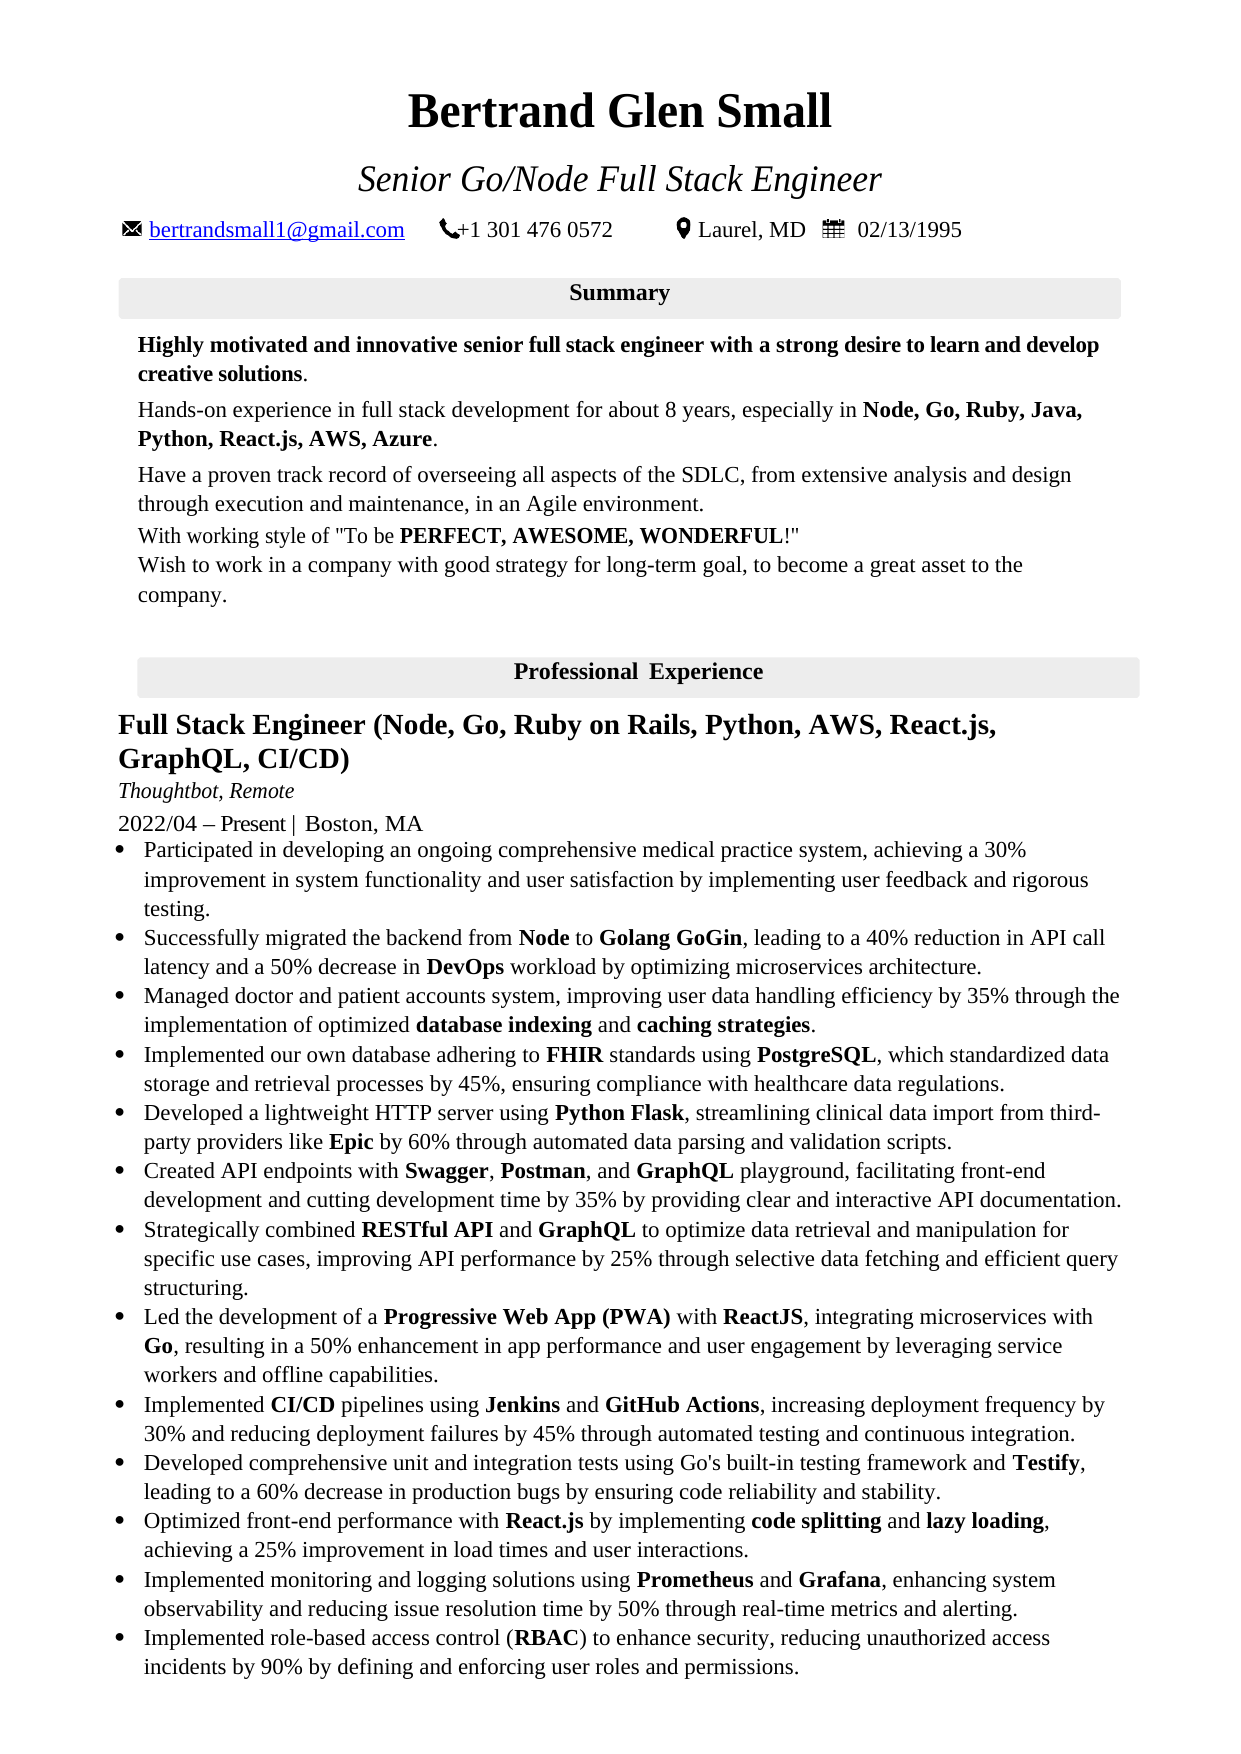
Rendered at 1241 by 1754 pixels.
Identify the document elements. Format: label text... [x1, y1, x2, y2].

list Implemented monitoring and logging solutions using Prometheus and Grafana, enhancing system observability and reducing issue resolution time by 50% through real-time metrics and alerting. [116, 1566, 1134, 1621]
text Wish to work in a company with good strategy for long-term goal, to become a great asset to the company. [138, 552, 1106, 607]
list Implemented role-based access control (RBAC) to enhance security, reducing unauthorized access incidents by 90% by defining and enforcing user roles and permissions. [116, 1624, 1134, 1679]
text Thoughtbot, Remote [118, 777, 1134, 804]
text Have a proven track record of overseeing all aspects of the SDLC, from extensive analysis and design through execution and maintenance, in an Agile environment. [138, 461, 1105, 517]
list Led the development of a Progressive Web App (PWA) with ReactJS, integrating microservices with Go, resulting in a 50% enhancement in app performance and user engagement by leveraging service workers and offline capabilities. [116, 1303, 1134, 1388]
text Hands-on experience in full stack development for about 8 years, especially in Node, Go, Ruby, Java, Python, React.js, AWS, Azure. [138, 396, 1105, 452]
list Developed a lightweight HTTP server using Python Flask, streamlining clinical data import from third-party providers like Epic by 60% through automated data parsing and validation scripts. [116, 1099, 1134, 1154]
text Senior Go/Node Full Stack Engineer [256, 156, 984, 199]
list Successfully migrated the backend from Node to Golang GoGin, leading to a 40% reduction in API call latency and a 50% decrease in DevOps workload by optimizing microservices architecture. [116, 924, 1134, 979]
text bertrandsmall1@gmail.com +1 301 476 0572 Laurel, MD 02/13/1995 [138, 216, 1134, 242]
picture [122, 221, 142, 236]
list Optimized front-end performance with React.js by implementing code splitting and lazy loading, achieving a 25% improvement in load times and user interactions. [116, 1507, 1134, 1563]
text With working style of "To be PERFECT, AWESOME, WONDERFUL!" [138, 522, 1134, 549]
list Participated in developing an ongoing comprehensive medical practice system, achieving a 30% improvement in system functionality and user satisfaction by implementing user feedback and rigorous testing. [116, 837, 1134, 921]
list Implemented CI/CD pipelines using Jenkins and GitHub Actions, increasing deployment frequency by 30% and reducing deployment failures by 45% through automated testing and continuous integration. [116, 1391, 1134, 1446]
text Highly motivated and innovative senior full stack engineer with a strong desire to learn and develop creative solutions. [138, 283, 1105, 387]
text 2022/04 – Present | Boston, MA [106, 810, 1134, 837]
list Developed comprehensive unit and integration tests using Go's built-in testing framework and Testify, leading to a 60% decrease in production bugs by ensuring code reliability and stability. [116, 1449, 1134, 1504]
list Managed doctor and patient accounts system, improving user data handling efficiency by 35% through the implementation of optimized database indexing and caching strategies. [116, 982, 1134, 1038]
text Bertrand Glen Small [256, 81, 984, 138]
list Created API endpoints with Swagger, Postman, and GraphQL playground, facilitating front-end development and cutting development time by 35% by providing clear and interactive API documentation. [116, 1157, 1134, 1213]
list Implemented our own database adhering to FHIR standards using PostgreSQL, which standardized data storage and retrieval processes by 45%, ensuring compliance with healthcare data regulations. [116, 1041, 1134, 1096]
subtitle Full Stack Engineer (Node, Go, Ruby on Rails, Python, AWS, React.js, GraphQL, CI/CD) [118, 707, 1134, 774]
list Strategically combined RESTful API and GraphQL to optimize data retrieval and manipulation for specific use cases, improving API performance by 25% through selective data fetching and efficient query structuring. [116, 1216, 1134, 1300]
